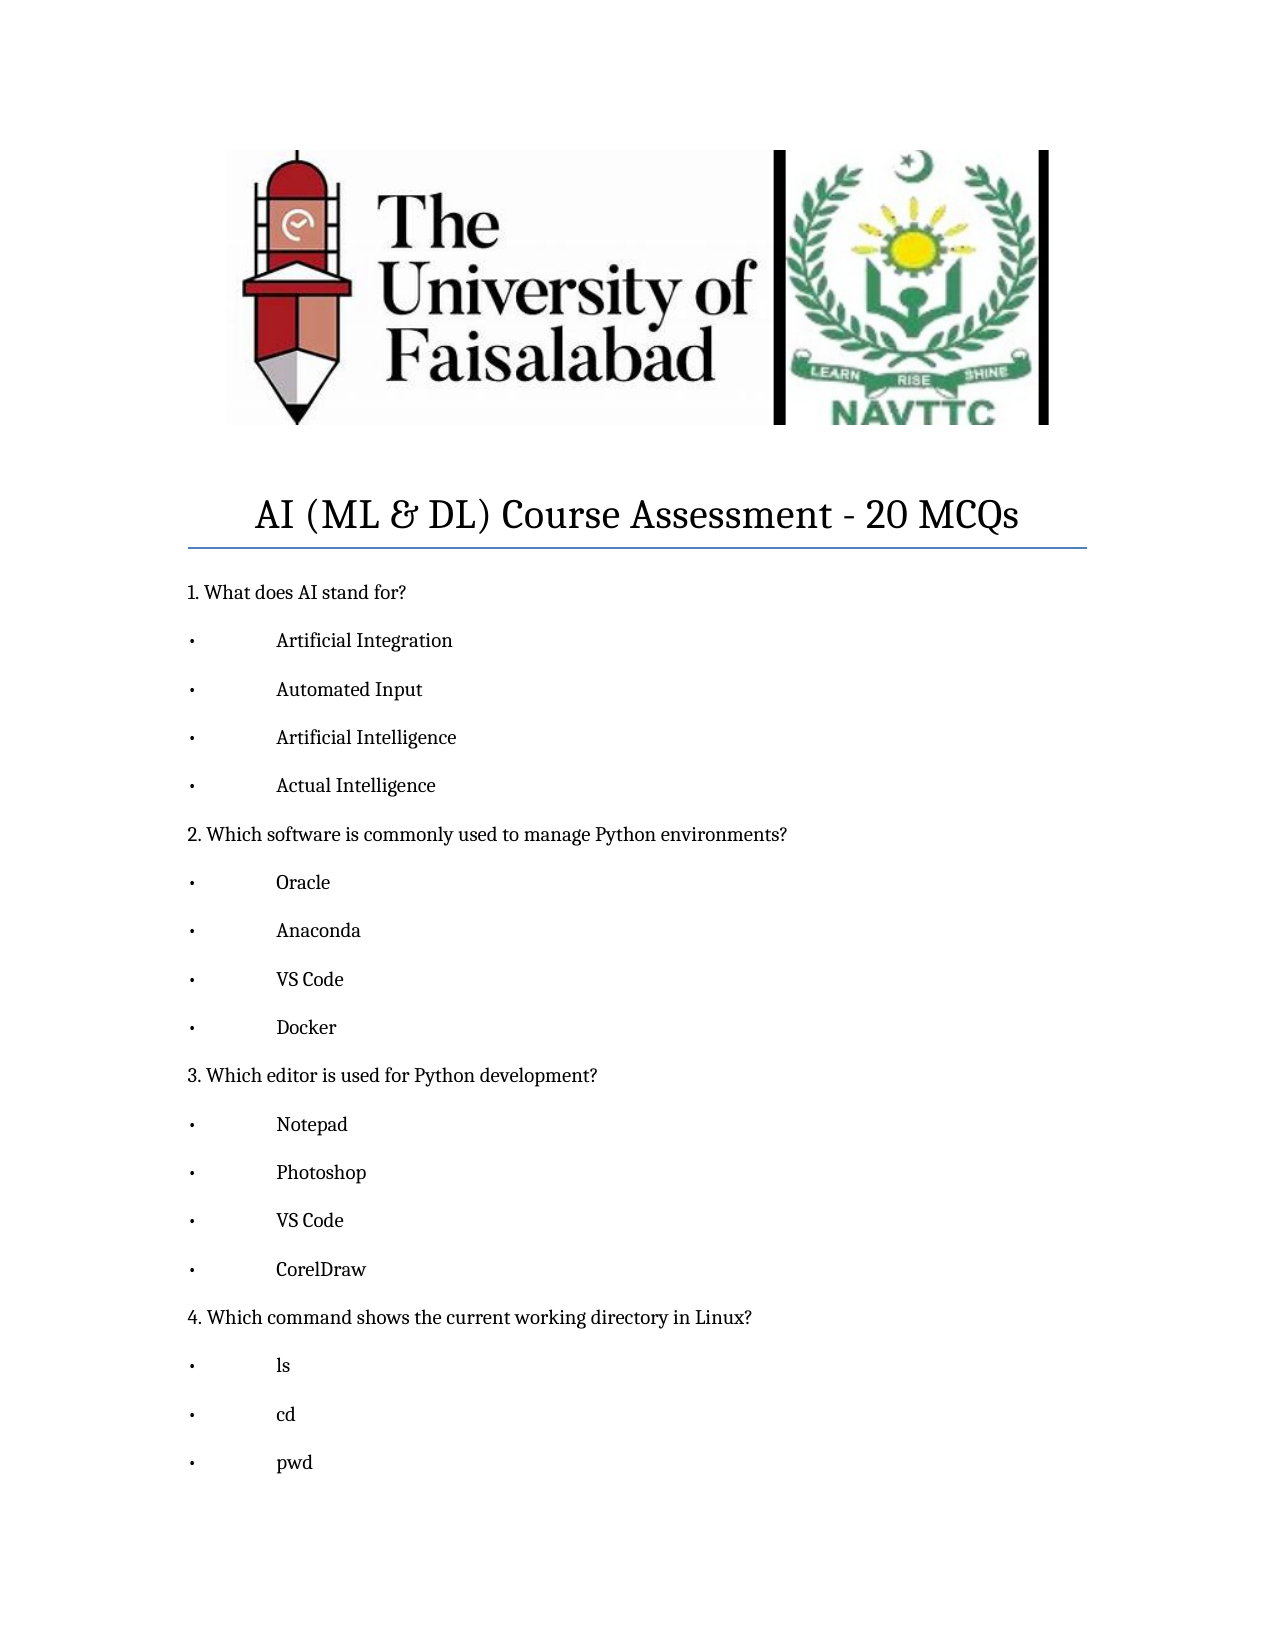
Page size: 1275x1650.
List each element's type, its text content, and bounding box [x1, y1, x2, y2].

text • pwd [187, 1451, 1087, 1475]
picture [226, 150, 1049, 425]
text • cd [187, 1402, 1087, 1426]
text • CorelDraw [187, 1257, 1087, 1281]
text • VS Code [187, 967, 1087, 991]
text • Docker [187, 1016, 1087, 1040]
text • ls [187, 1354, 1087, 1378]
text 4. Which command shows the current working directory in Linux? [187, 1306, 1087, 1330]
text 1. What does AI stand for? [187, 581, 1087, 605]
text • Anaconda [187, 919, 1087, 943]
text • Actual Intelligence [187, 774, 1087, 798]
text 2. Which software is commonly used to manage Python environments? [187, 822, 1087, 846]
text • Notepad [187, 1112, 1087, 1136]
title AI (ML & DL) Course Assessment - 20 MCQs [187, 491, 1087, 549]
text • Artificial Integration [187, 629, 1087, 653]
text • Photoshop [187, 1161, 1087, 1185]
text • Automated Input [187, 677, 1087, 701]
text • Artificial Intelligence [187, 726, 1087, 750]
text • VS Code [187, 1209, 1087, 1233]
text • Oracle [187, 871, 1087, 895]
text 3. Which editor is used for Python development? [187, 1064, 1087, 1088]
